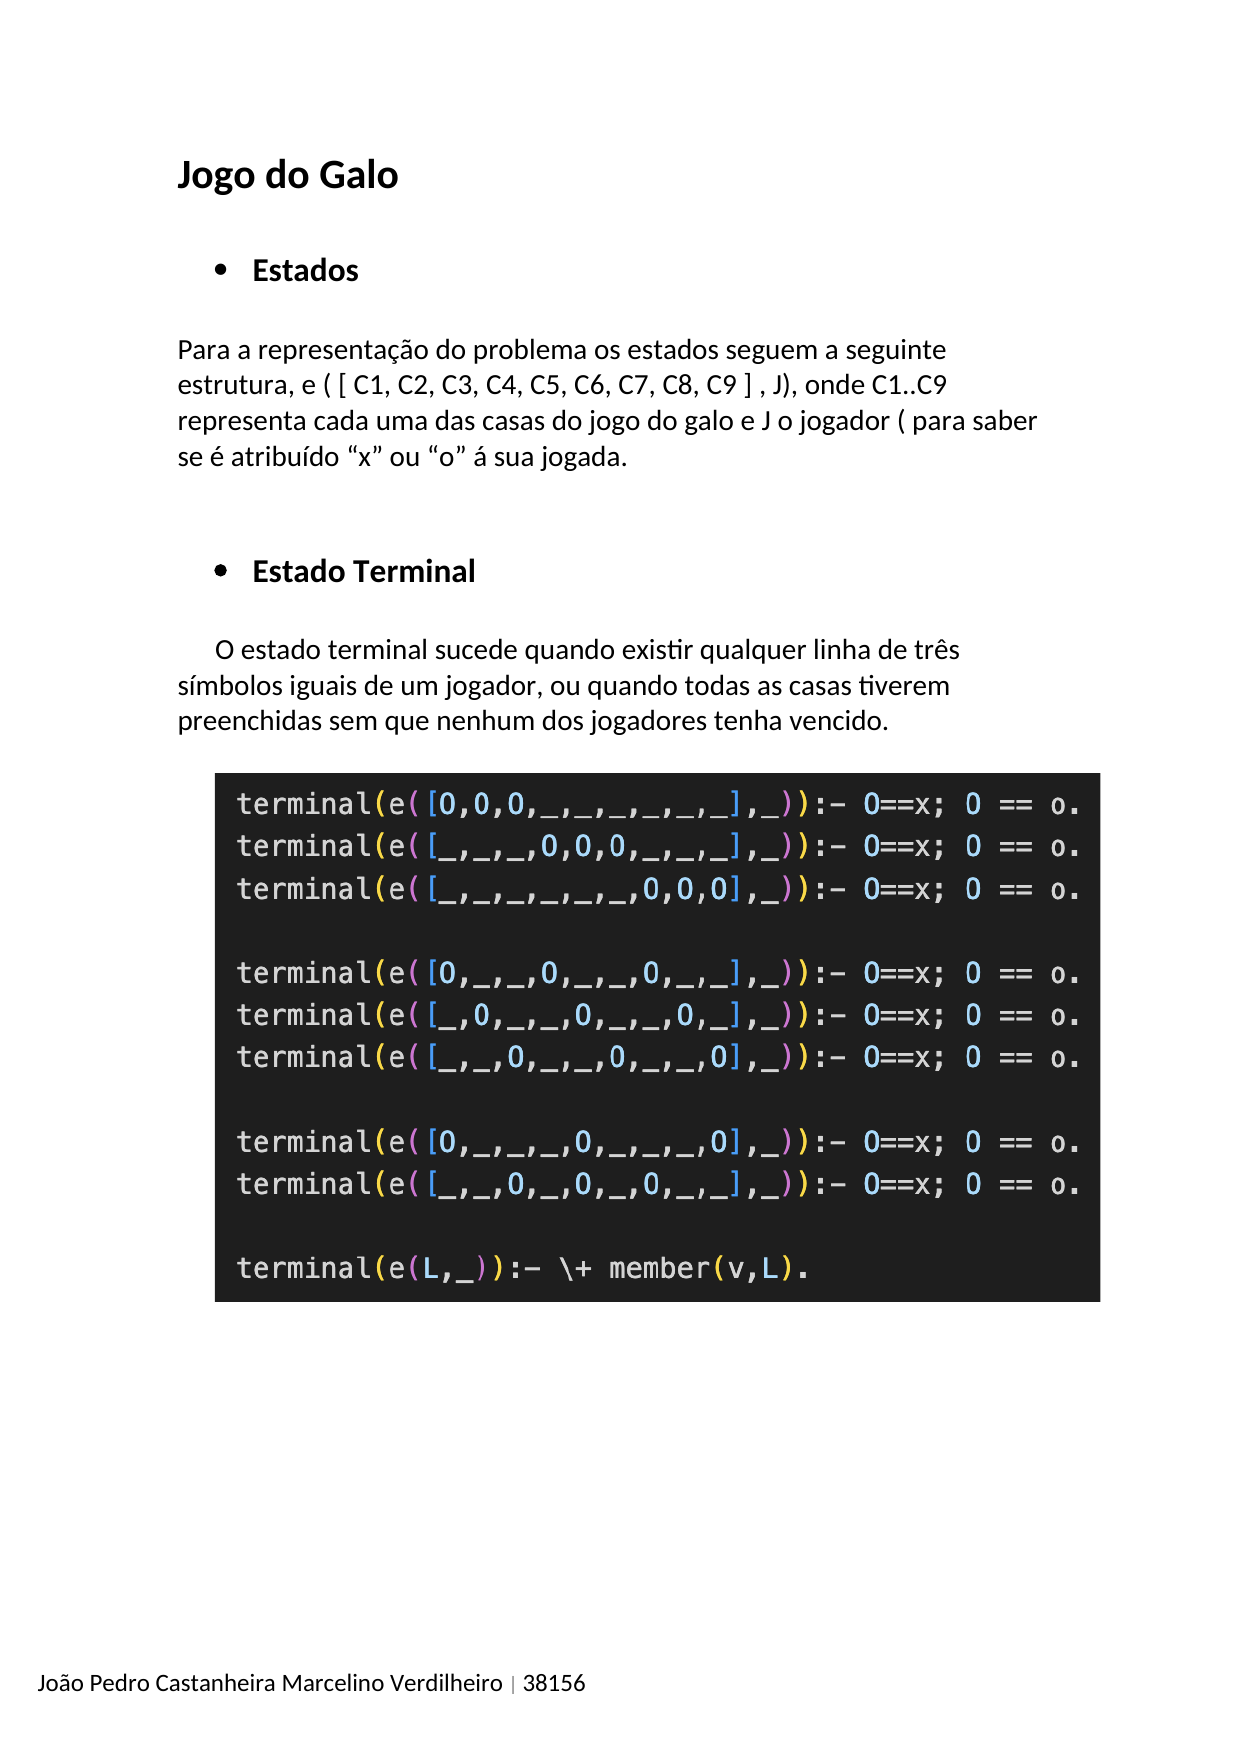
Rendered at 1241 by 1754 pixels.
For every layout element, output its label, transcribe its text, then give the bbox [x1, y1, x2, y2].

text O estado terminal sucede quando existir qualquer linha de três símbolos iguais de um jogador, ou quando todas as casas tiverem preenchidas sem que nenhum dos jogadores tenha vencido. [177, 631, 1063, 738]
picture [214, 773, 1101, 1302]
list Estados [215, 249, 1063, 290]
text Jogo do Galo [177, 148, 1063, 198]
list Estado Terminal [215, 549, 1063, 590]
text Para a representação do problema os estados seguem a seguinte estrutura, e ( [ C1, C2, C3, C4, C5, C6, C7, C8, C9 ] , J), onde C1..C9 representa cada uma das casas do jogo do galo e J o jogador ( para saber se é atribuído “x” ou “o” á sua jogada. [177, 331, 1063, 473]
